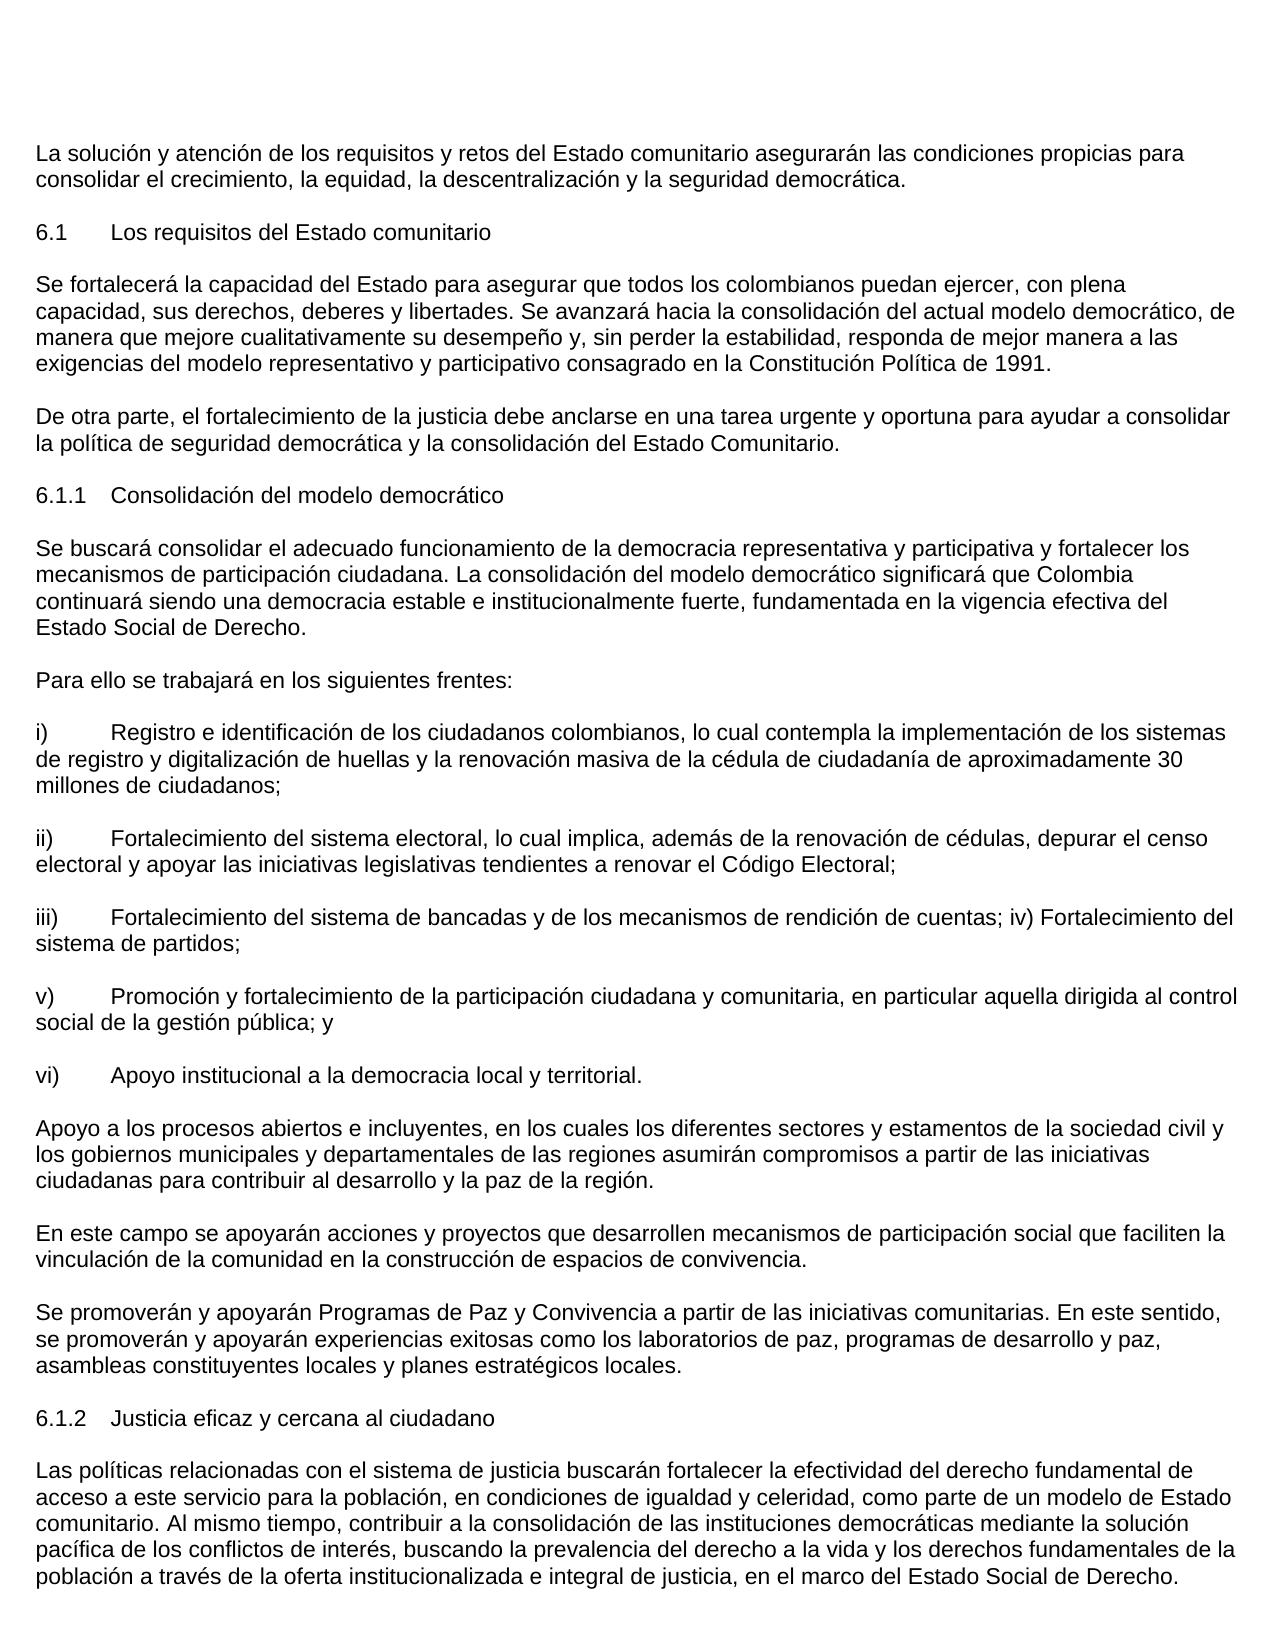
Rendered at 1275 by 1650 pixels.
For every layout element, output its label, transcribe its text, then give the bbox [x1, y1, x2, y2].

text v) Promoción y fortalecimiento de la participación ciudadana y comunitaria, en particular aquella dirigida al control social de la gestión pública; y [35, 983, 1239, 1036]
text Para ello se trabajará en los siguientes frentes: [35, 667, 1239, 693]
text De otra parte, el fortalecimiento de la justicia debe anclarse en una tarea urgente y oportuna para ayudar a consolidar la política de seguridad democrática y la consolidación del Estado Comunitario. [35, 403, 1239, 456]
text iii) Fortalecimiento del sistema de bancadas y de los mecanismos de rendición de cuentas; iv) Fortalecimiento del sistema de partidos; [35, 904, 1239, 957]
text Se promoverán y apoyarán Programas de Paz y Convivencia a partir de las iniciativas comunitarias. En este sentido, se promoverán y apoyarán experiencias exitosas como los laboratorios de paz, programas de desarrollo y paz, asambleas constituyentes locales y planes estratégicos locales. [35, 1299, 1239, 1378]
text 6.1 Los requisitos del Estado comunitario [35, 219, 1239, 245]
text Se buscará consolidar el adecuado funcionamiento de la democracia representativa y participativa y fortalecer los mecanismos de participación ciudadana. La consolidación del modelo democrático significará que Colombia continuará siendo una democracia estable e institucionalmente fuerte, fundamentada en la vigencia efectiva del Estado Social de Derecho. [35, 535, 1239, 640]
text ii) Fortalecimiento del sistema electoral, lo cual implica, además de la renovación de cédulas, depurar el censo electoral y apoyar las iniciativas legislativas tendientes a renovar el Código Electoral; [35, 825, 1239, 877]
text En este campo se apoyarán acciones y proyectos que desarrollen mecanismos de participación social que faciliten la vinculación de la comunidad en la construcción de espacios de convivencia. [35, 1220, 1239, 1273]
text 6.1.2 Justicia eficaz y cercana al ciudadano [35, 1404, 1239, 1431]
text Se fortalecerá la capacidad del Estado para asegurar que todos los colombianos puedan ejercer, con plena capacidad, sus derechos, deberes y libertades. Se avanzará hacia la consolidación del actual modelo democrático, de manera que mejore cualitativamente su desempeño y, sin perder la estabilidad, responda de mejor manera a las exigencias del modelo representativo y participativo consagrado en la Constitución Política de 1991. [35, 271, 1239, 377]
text 6.1.1 Consolidación del modelo democrático [35, 482, 1239, 508]
text Las políticas relacionadas con el sistema de justicia buscarán fortalecer la efectividad del derecho fundamental de acceso a este servicio para la población, en condiciones de igualdad y celeridad, como parte de un modelo de Estado comunitario. Al mismo tiempo, contribuir a la consolidación de las instituciones democráticas mediante la solución pacífica de los conflictos de interés, buscando la prevalencia del derecho a la vida y los derechos fundamentales de la población a través de la oferta institucionalizada e integral de justicia, en el marco del Estado Social de Derecho. [35, 1457, 1239, 1589]
text i) Registro e identificación de los ciudadanos colombianos, lo cual contempla la implementación de los sistemas de registro y digitalización de huellas y la renovación masiva de la cédula de ciudadanía de aproximadamente 30 millones de ciudadanos; [35, 719, 1239, 798]
text Apoyo a los procesos abiertos e incluyentes, en los cuales los diferentes sectores y estamentos de la sociedad civil y los gobiernos municipales y departamentales de las regiones asumirán compromisos a partir de las iniciativas ciudadanas para contribuir al desarrollo y la paz de la región. [35, 1115, 1239, 1194]
text La solución y atención de los requisitos y retos del Estado comunitario asegurarán las condiciones propicias para consolidar el crecimiento, la equidad, la descentralización y la seguridad democrática. [35, 139, 1239, 192]
text vi) Apoyo institucional a la democracia local y territorial. [35, 1062, 1239, 1088]
